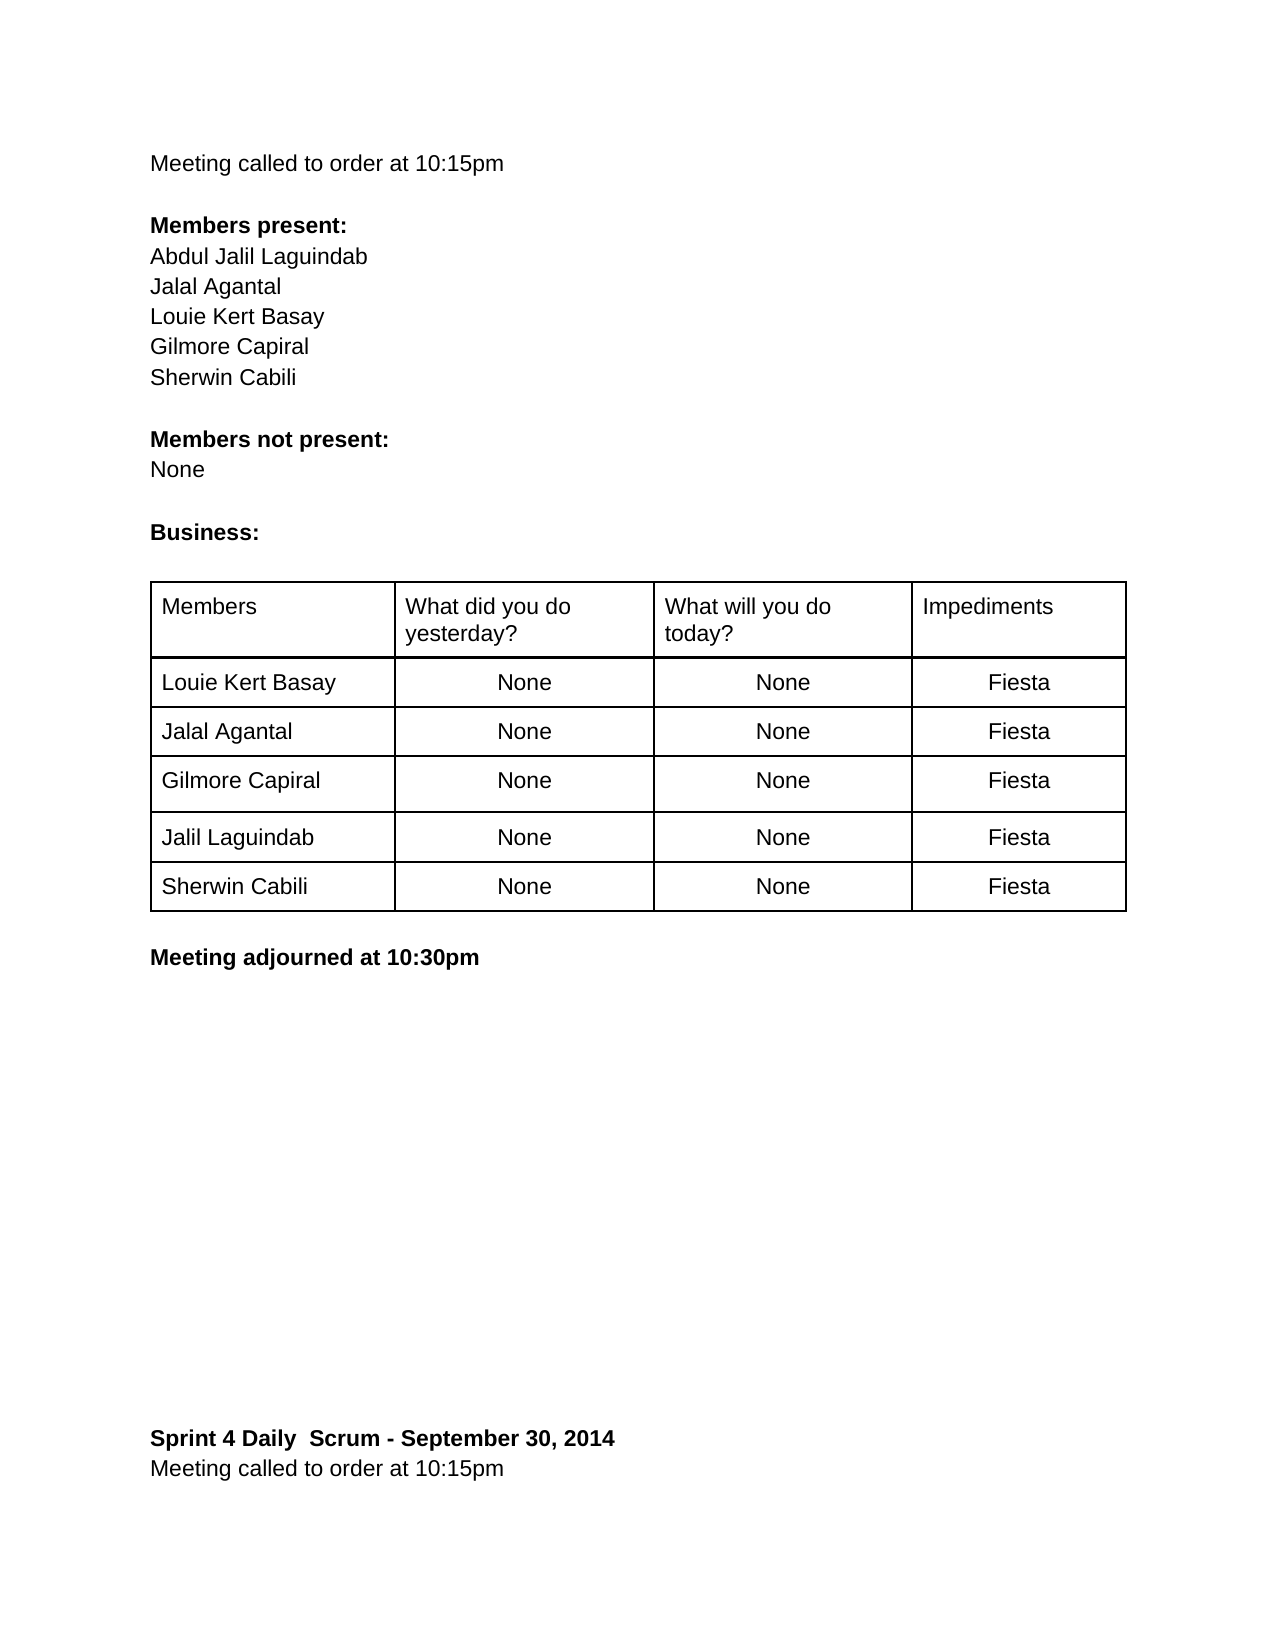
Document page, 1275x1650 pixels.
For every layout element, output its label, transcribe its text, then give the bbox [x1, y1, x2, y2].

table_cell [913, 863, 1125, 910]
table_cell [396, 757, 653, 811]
text Gilmore Capiral [150, 333, 1125, 359]
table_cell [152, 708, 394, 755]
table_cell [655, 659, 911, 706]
text Members not present: [150, 426, 1125, 452]
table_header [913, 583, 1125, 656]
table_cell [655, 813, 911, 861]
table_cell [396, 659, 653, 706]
text Members present: [150, 212, 1125, 239]
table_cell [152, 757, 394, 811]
text None [150, 456, 1125, 482]
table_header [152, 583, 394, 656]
text Meeting adjourned at 10:30pm [150, 944, 1125, 970]
text Meeting called to order at 10:15pm [150, 150, 1125, 176]
text Jalal Agantal Louie Kert Basay [150, 273, 1125, 329]
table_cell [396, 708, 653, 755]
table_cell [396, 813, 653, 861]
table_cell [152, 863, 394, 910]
text Sherwin Cabili [150, 363, 1125, 390]
text Sprint 4 Daily Scrum - September 30, 2014 [150, 1425, 1125, 1451]
text Business: [150, 518, 1125, 545]
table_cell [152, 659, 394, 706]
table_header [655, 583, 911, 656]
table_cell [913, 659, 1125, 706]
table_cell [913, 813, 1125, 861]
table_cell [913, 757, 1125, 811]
text Abdul Jalil Laguindab [150, 243, 1125, 269]
text Meeting called to order at 10:15pm [150, 1455, 1125, 1481]
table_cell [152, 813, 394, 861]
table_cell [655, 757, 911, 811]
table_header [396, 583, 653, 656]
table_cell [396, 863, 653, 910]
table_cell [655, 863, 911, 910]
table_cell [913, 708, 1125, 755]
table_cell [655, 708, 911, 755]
